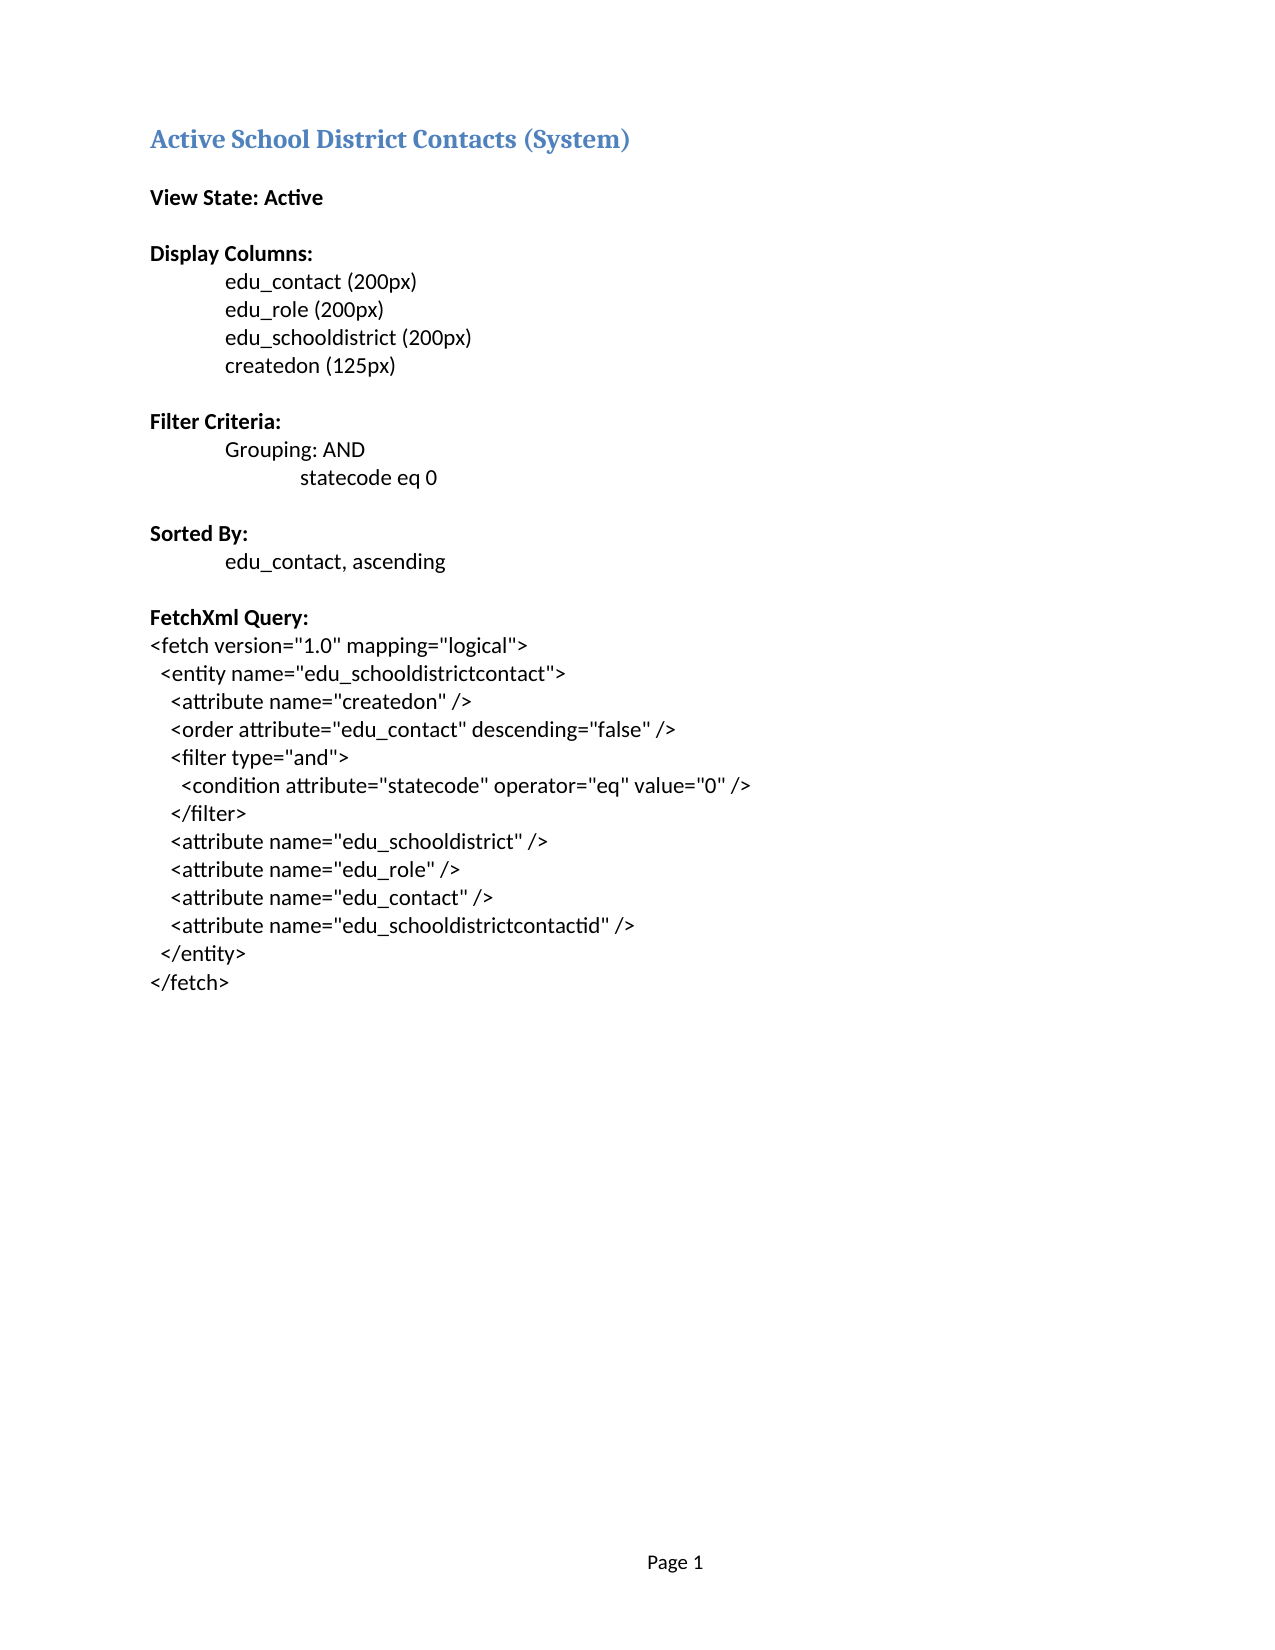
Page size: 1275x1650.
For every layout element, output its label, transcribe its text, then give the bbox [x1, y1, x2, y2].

text <attribute name="edu_schooldistrict" /> [150, 827, 1200, 856]
text createdon (125px) [150, 351, 1200, 379]
text </filter> [150, 799, 1200, 827]
text <attribute name="edu_contact" /> [150, 883, 1200, 912]
text View State: Active [150, 183, 1200, 211]
text edu_schooldistrict (200px) [150, 323, 1200, 351]
text <attribute name="edu_schooldistrictcontactid" /> [150, 912, 1200, 939]
subtitle Active School District Contacts (System) [150, 124, 1200, 155]
text FetchXml Query: [150, 603, 1200, 631]
text <fetch version="1.0" mapping="logical"> [150, 631, 1200, 659]
text <order attribute="edu_contact" descending="false" /> [150, 715, 1200, 743]
text </entity> [150, 939, 1200, 968]
text Filter Criteria: [150, 407, 1200, 435]
text <entity name="edu_schooldistrictcontact"> [150, 659, 1200, 687]
text </fetch> [150, 968, 1200, 996]
text Sorted By: [150, 519, 1200, 547]
text Grouping: AND [150, 435, 1200, 463]
text <attribute name="edu_role" /> [150, 856, 1200, 883]
text Display Columns: [150, 239, 1200, 267]
text <attribute name="createdon" /> [150, 687, 1200, 715]
text edu_contact, ascending [150, 547, 1200, 575]
text statecode eq 0 [150, 463, 1200, 491]
text <condition attribute="statecode" operator="eq" value="0" /> [150, 771, 1200, 799]
text edu_contact (200px) [150, 267, 1200, 295]
text edu_role (200px) [150, 295, 1200, 323]
text <filter type="and"> [150, 743, 1200, 771]
